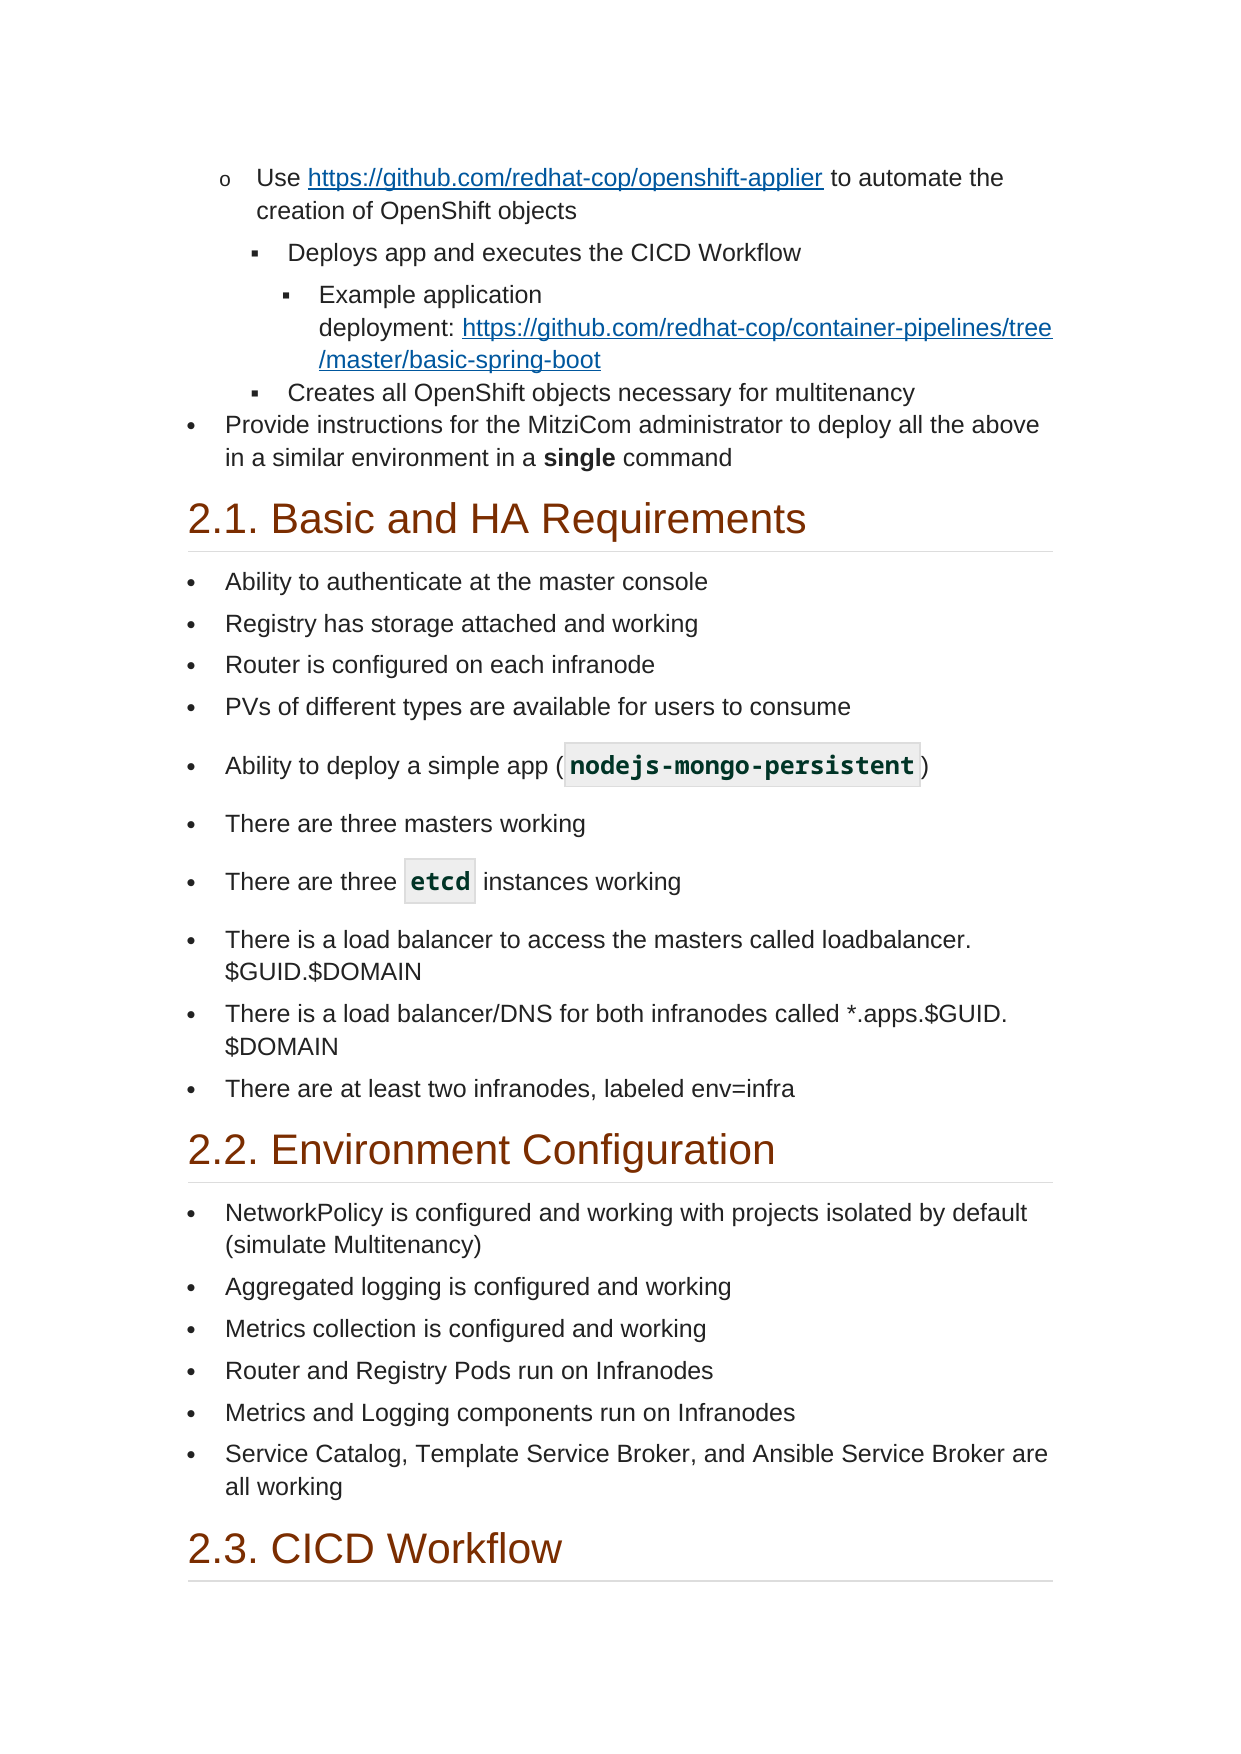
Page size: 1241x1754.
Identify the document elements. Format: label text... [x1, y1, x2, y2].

list There is a load balancer to access the masters called loadbalancer.$GUID.$DOMAIN [187, 923, 1053, 988]
list Router is configured on each infranode [187, 648, 1053, 681]
text 2.2. Environment Configuration [187, 1117, 1053, 1183]
list PVs of different types are available for users to consume [187, 690, 1053, 723]
text 2.3. CICD Workflow [187, 1515, 1053, 1582]
list Aggregated logging is configured and working [187, 1270, 1053, 1303]
list Registry has storage attached and working [187, 607, 1053, 639]
list NetworkPolicy is configured and working with projects isolated by default (simulate Multitenancy) [187, 1196, 1053, 1261]
list Ability to authenticate at the master console [187, 565, 1053, 597]
list Metrics collection is configured and working [187, 1312, 1053, 1344]
list There are at least two infranodes, labeled env=infra [187, 1072, 1053, 1104]
list There are three etcd instances working [187, 848, 1053, 913]
list Service Catalog, Template Service Broker, and Ansible Service Broker are all working [187, 1438, 1053, 1503]
list Deploys app and executes the CICD Workflow [250, 236, 1053, 269]
text 2.1. Basic and HA Requirements [187, 486, 1053, 552]
list Example application deployment: https://github.com/redhat-cop/container-pipelines/tree/master/basic-spring-boot [281, 278, 1053, 376]
list There is a load balancer/DNS for both infranodes called *.apps.$GUID.$DOMAIN [187, 997, 1053, 1062]
list Ability to deploy a simple app (nodejs-mongo-persistent) [187, 732, 1053, 797]
list Router and Registry Pods run on Infranodes [187, 1354, 1053, 1386]
list There are three masters working [187, 807, 1053, 839]
list Use https://github.com/redhat-cop/openshift-applier to automate the creation of OpenShift objects [219, 162, 1053, 227]
list Metrics and Logging components run on Infranodes [187, 1396, 1053, 1428]
list Provide instructions for the MitziCom administrator to deploy all the above in a similar environment in a single command [187, 408, 1053, 473]
list Creates all OpenShift objects necessary for multitenancy [250, 376, 1053, 408]
